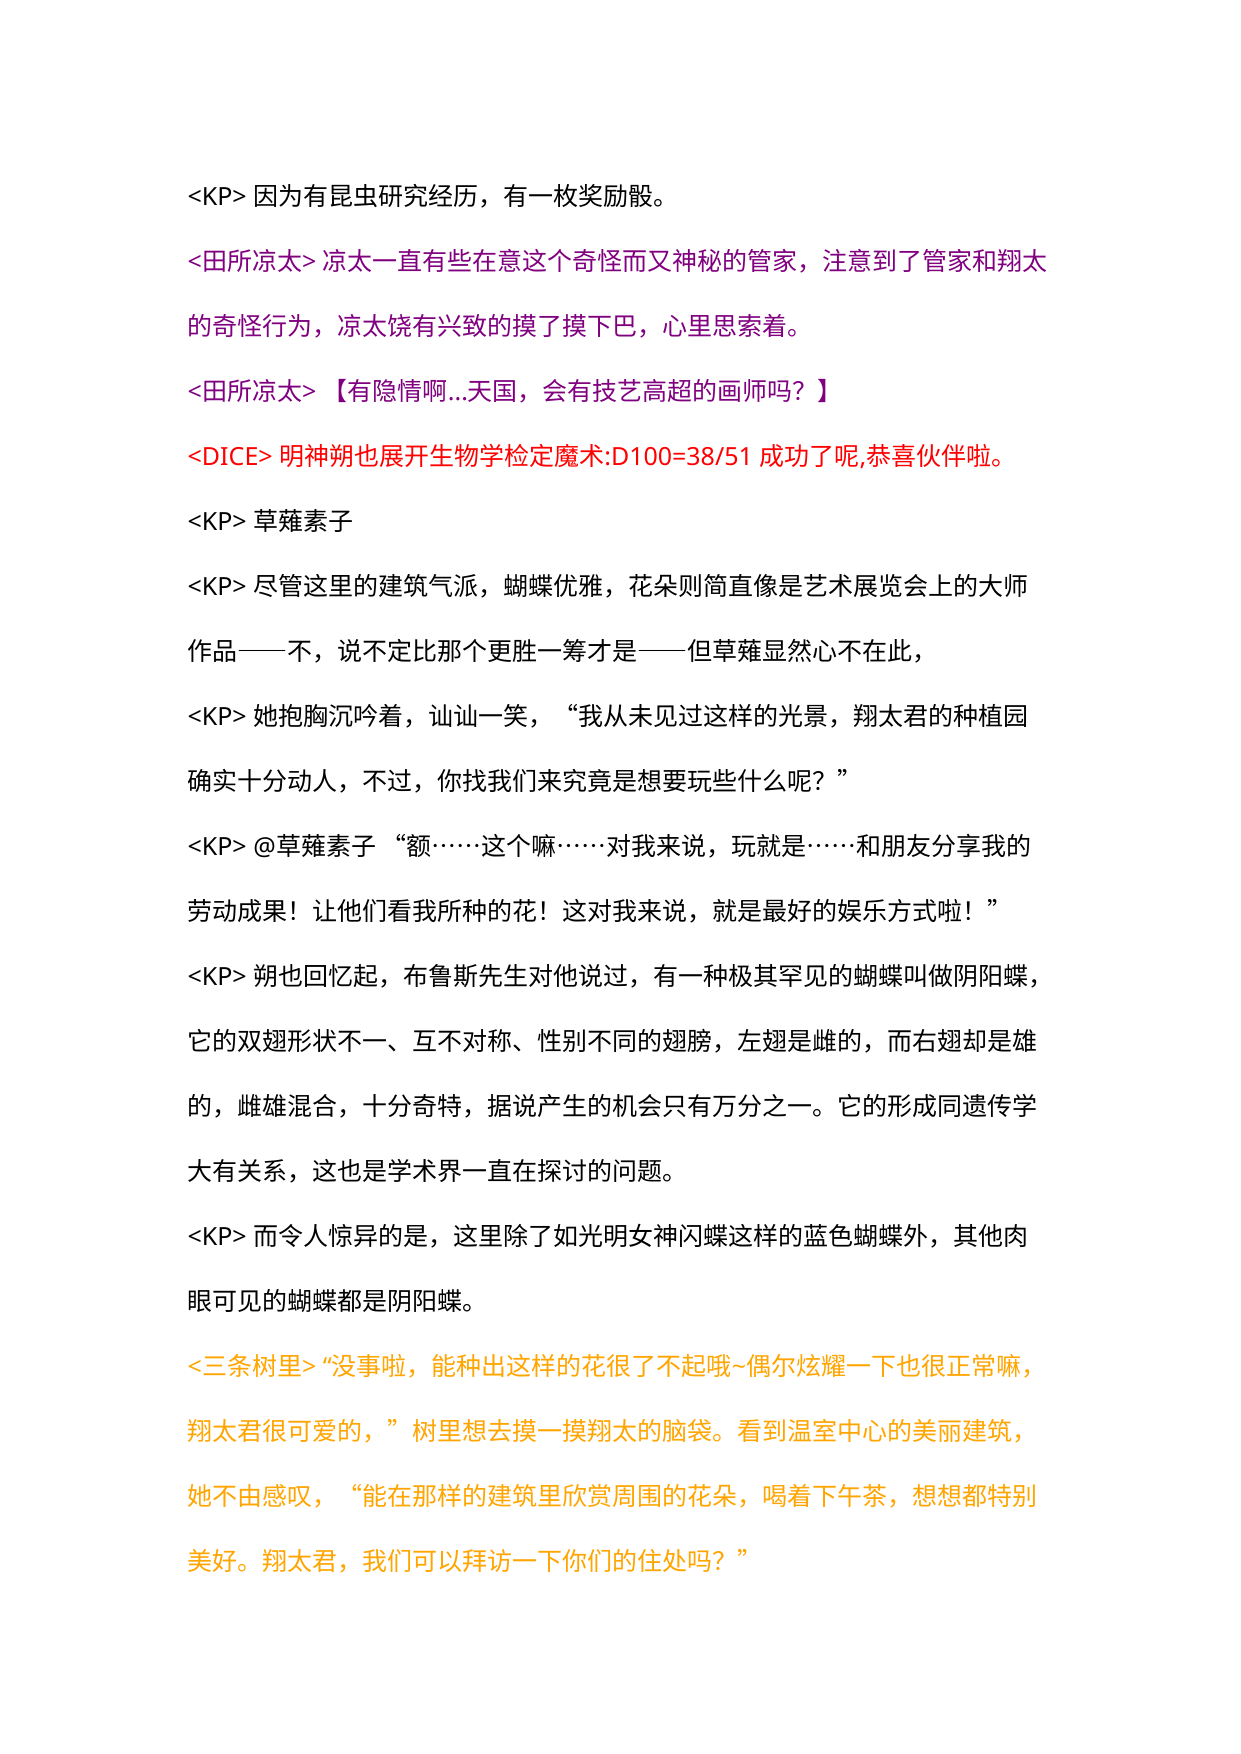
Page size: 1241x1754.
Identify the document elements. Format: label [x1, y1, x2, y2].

text [187, 162, 1053, 1592]
